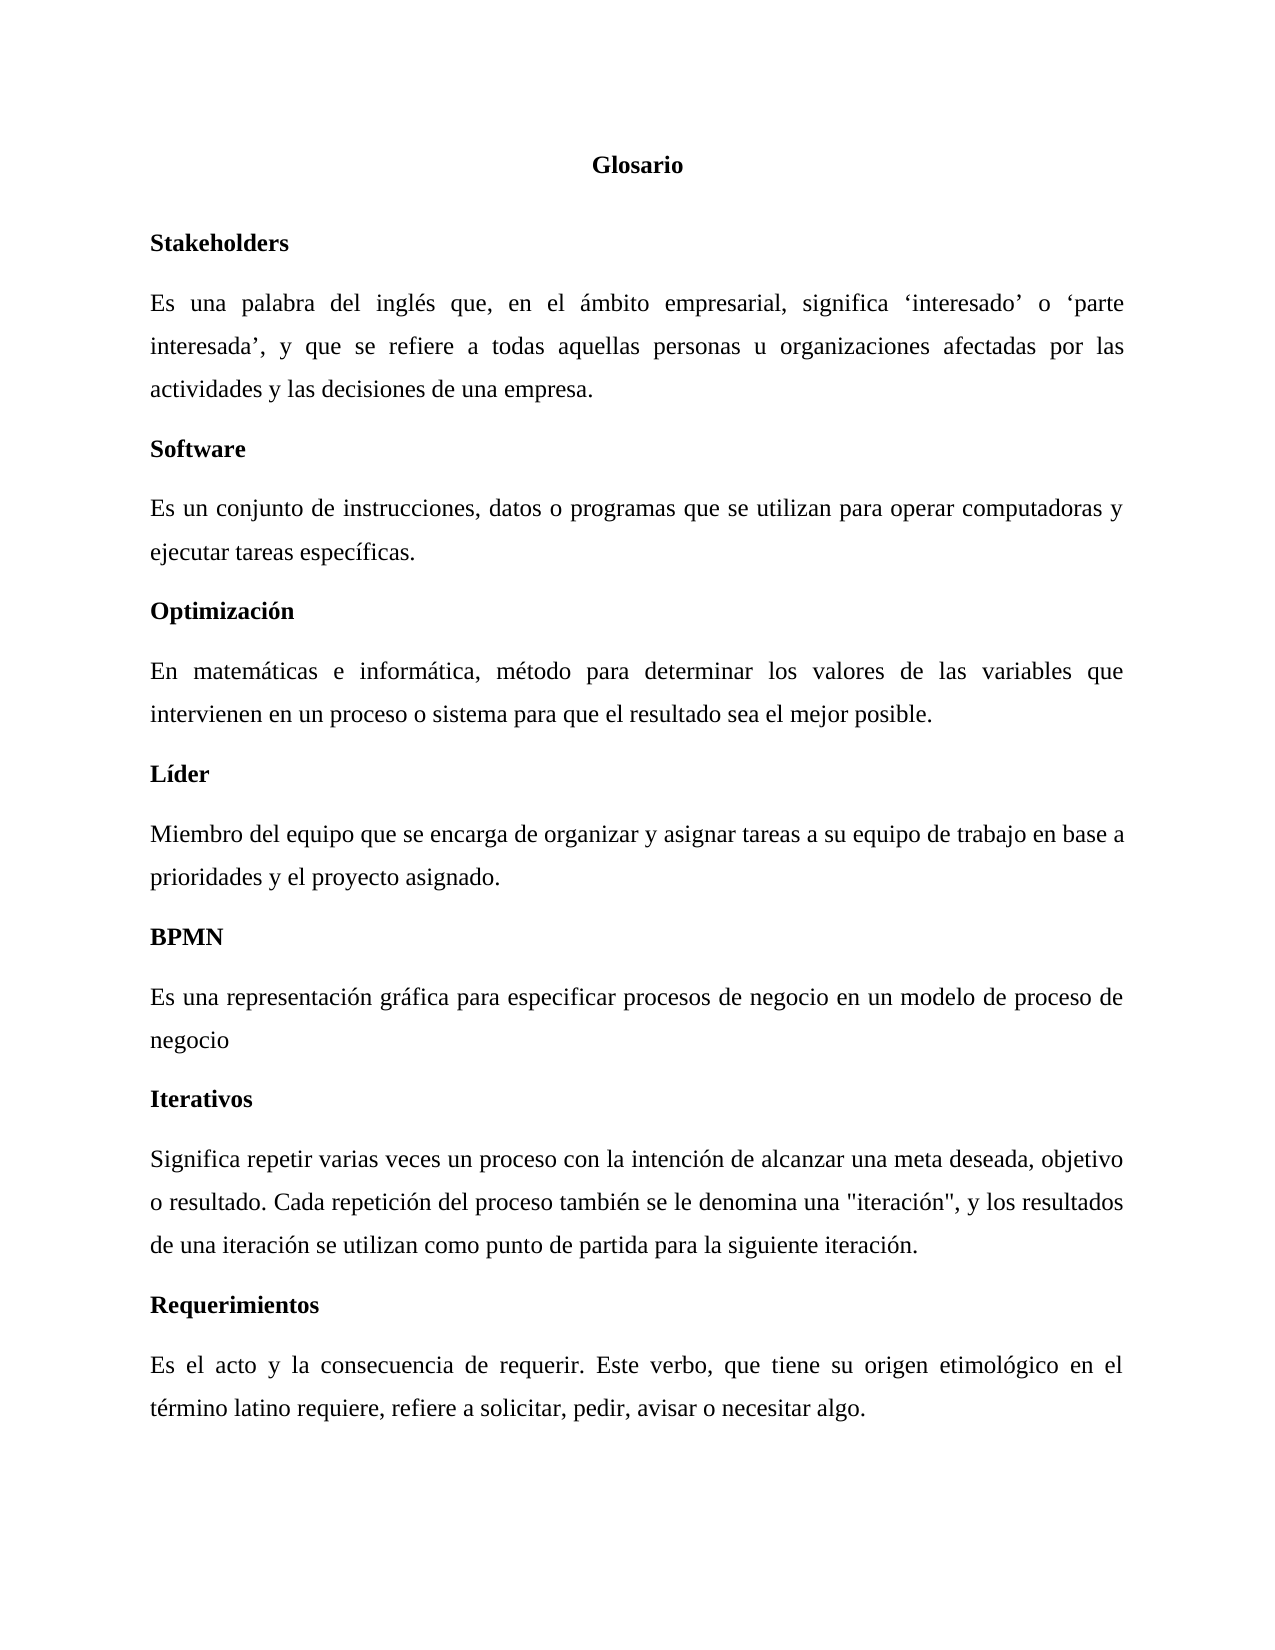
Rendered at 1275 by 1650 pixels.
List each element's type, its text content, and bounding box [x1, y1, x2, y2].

text Significa repetir varias veces un proceso con la intención de alcanzar una meta deseada, objetivo o resultado. Cada repetición del proceso también se le denomina una "iteración", y los resultados de una iteración se utilizan como punto de partida para la siguiente iteración. [150, 1144, 1125, 1259]
text Requerimientos [150, 1290, 1125, 1319]
text Stakeholders [150, 228, 1125, 257]
text BPMN [150, 922, 1125, 951]
text Iterativos [150, 1084, 1125, 1113]
text Es una palabra del inglés que, en el ámbito empresarial, significa ‘interesado’ o ‘parte interesada’, y que se refiere a todas aquellas personas u organizaciones afectadas por las actividades y las decisiones de una empresa. [150, 288, 1125, 403]
text Miembro del equipo que se encarga de organizar y asignar tareas a su equipo de trabajo en base a prioridades y el proyecto asignado. [150, 819, 1125, 891]
text Es una representación gráfica para especificar procesos de negocio en un modelo de proceso de negocio [150, 982, 1125, 1053]
text Optimización [150, 596, 1125, 625]
text Software [150, 434, 1125, 462]
text En matemáticas e informática, método para determinar los valores de las variables que intervienen en un proceso o sistema para que el resultado sea el mejor posible. [150, 656, 1125, 728]
subtitle Glosario [150, 150, 1125, 179]
text Líder [150, 759, 1125, 788]
text Es un conjunto de instrucciones, datos o programas que se utilizan para operar computadoras y ejecutar tareas específicas. [150, 493, 1125, 565]
